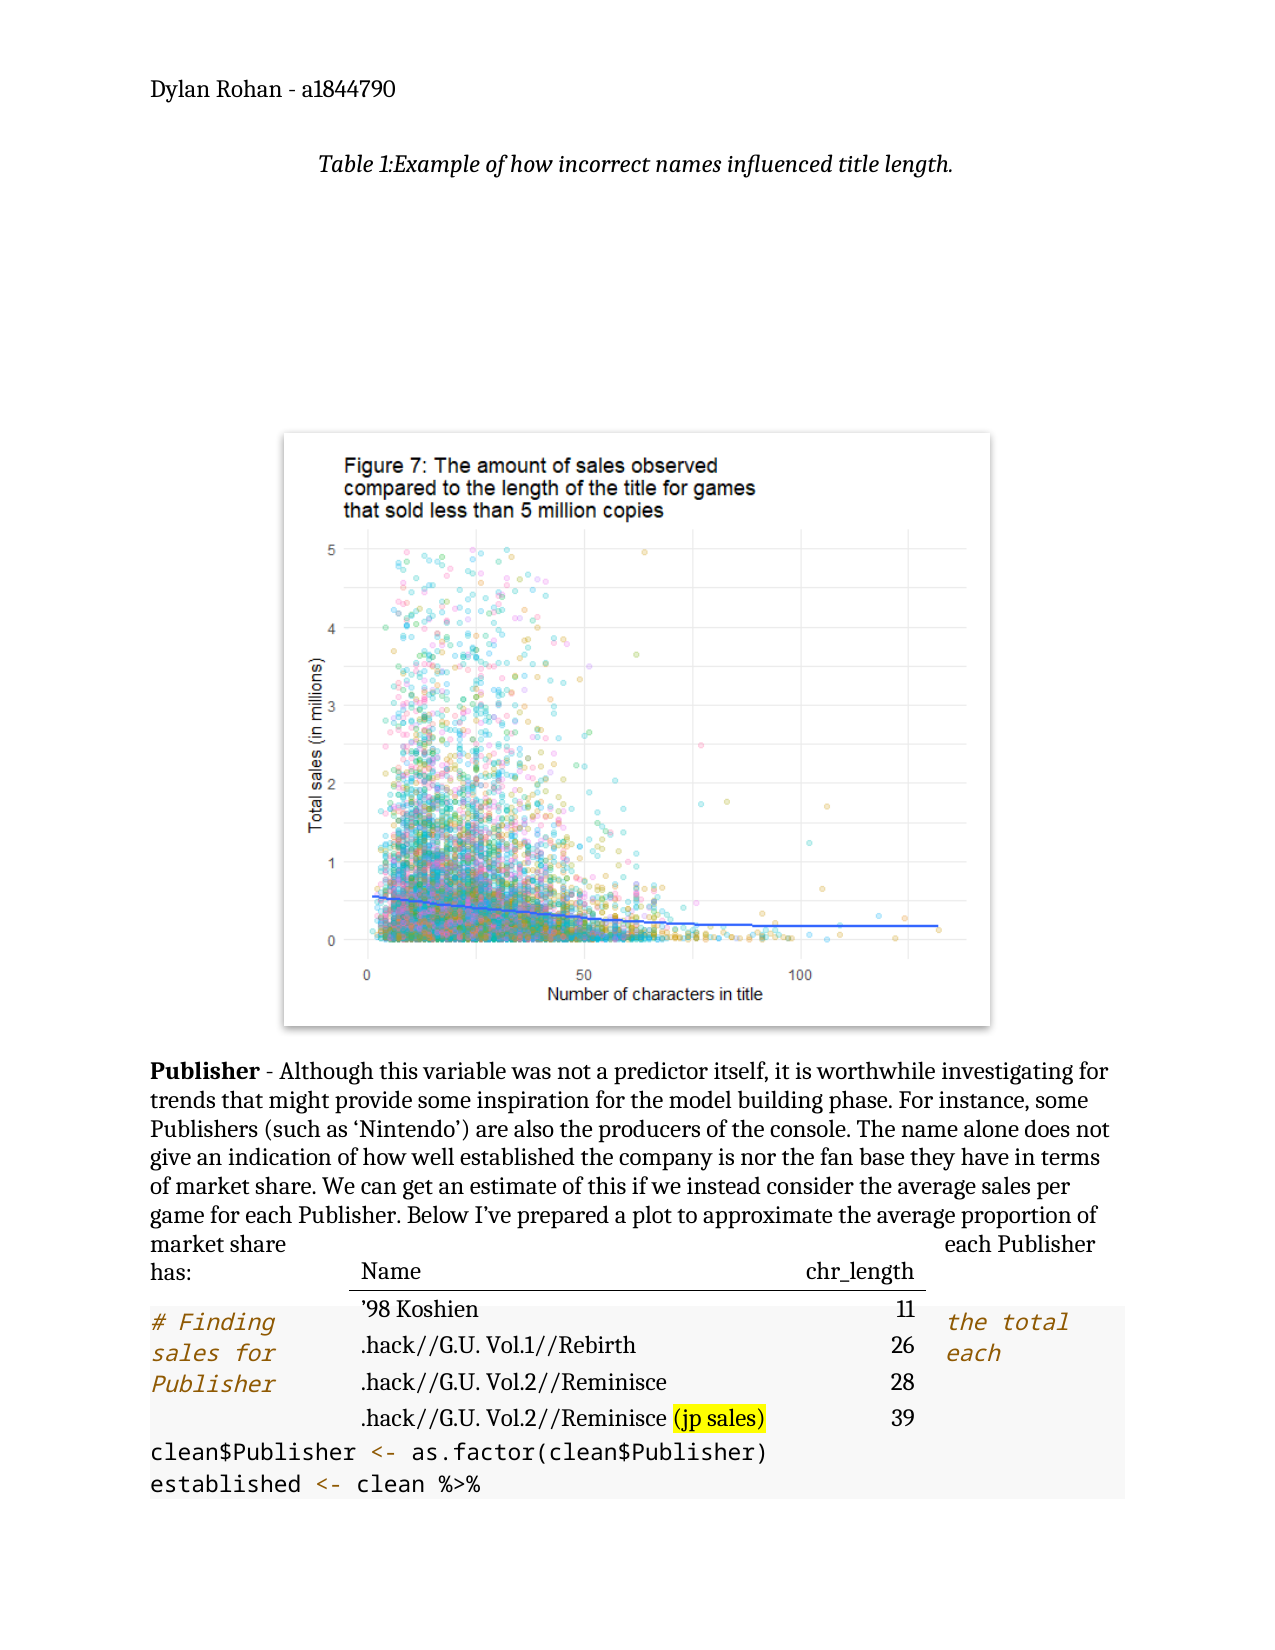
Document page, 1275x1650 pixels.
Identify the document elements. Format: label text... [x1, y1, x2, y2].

text Publisher - Although this variable was not a predictor itself, it is worthwhile investigating for trends that might provide some inspiration for the model building phase. For instance, some Publishers (such as ‘Nintendo’) are also the producers of the console. The name alone does not give an indication of how well established the company is nor the fan base they have in terms of market share. We can get an estimate of this if we instead consider the average sales per game for each Publisher. Below I’ve prepared a plot to approximate the average proportion of market share each Publisher has: [150, 1057, 1125, 1287]
table_cell 11 [791, 1291, 926, 1328]
table_cell .hack//G.U. Vol.2//Reminisce [349, 1364, 791, 1400]
table_cell 39 [791, 1400, 926, 1436]
picture [298, 448, 975, 1011]
table_header Name [349, 1254, 791, 1290]
table_cell .hack//G.U. Vol.1//Rebirth [349, 1328, 791, 1364]
table_cell 28 [791, 1364, 926, 1400]
table_header chr_length [791, 1254, 926, 1290]
table_cell ’98 Koshien [349, 1291, 791, 1328]
table_cell 26 [791, 1328, 926, 1364]
table_cell .hack//G.U. Vol.2//Reminisce (jp sales) [349, 1400, 791, 1436]
text Table 1:Example of how incorrect names influenced title length. [150, 150, 1125, 179]
